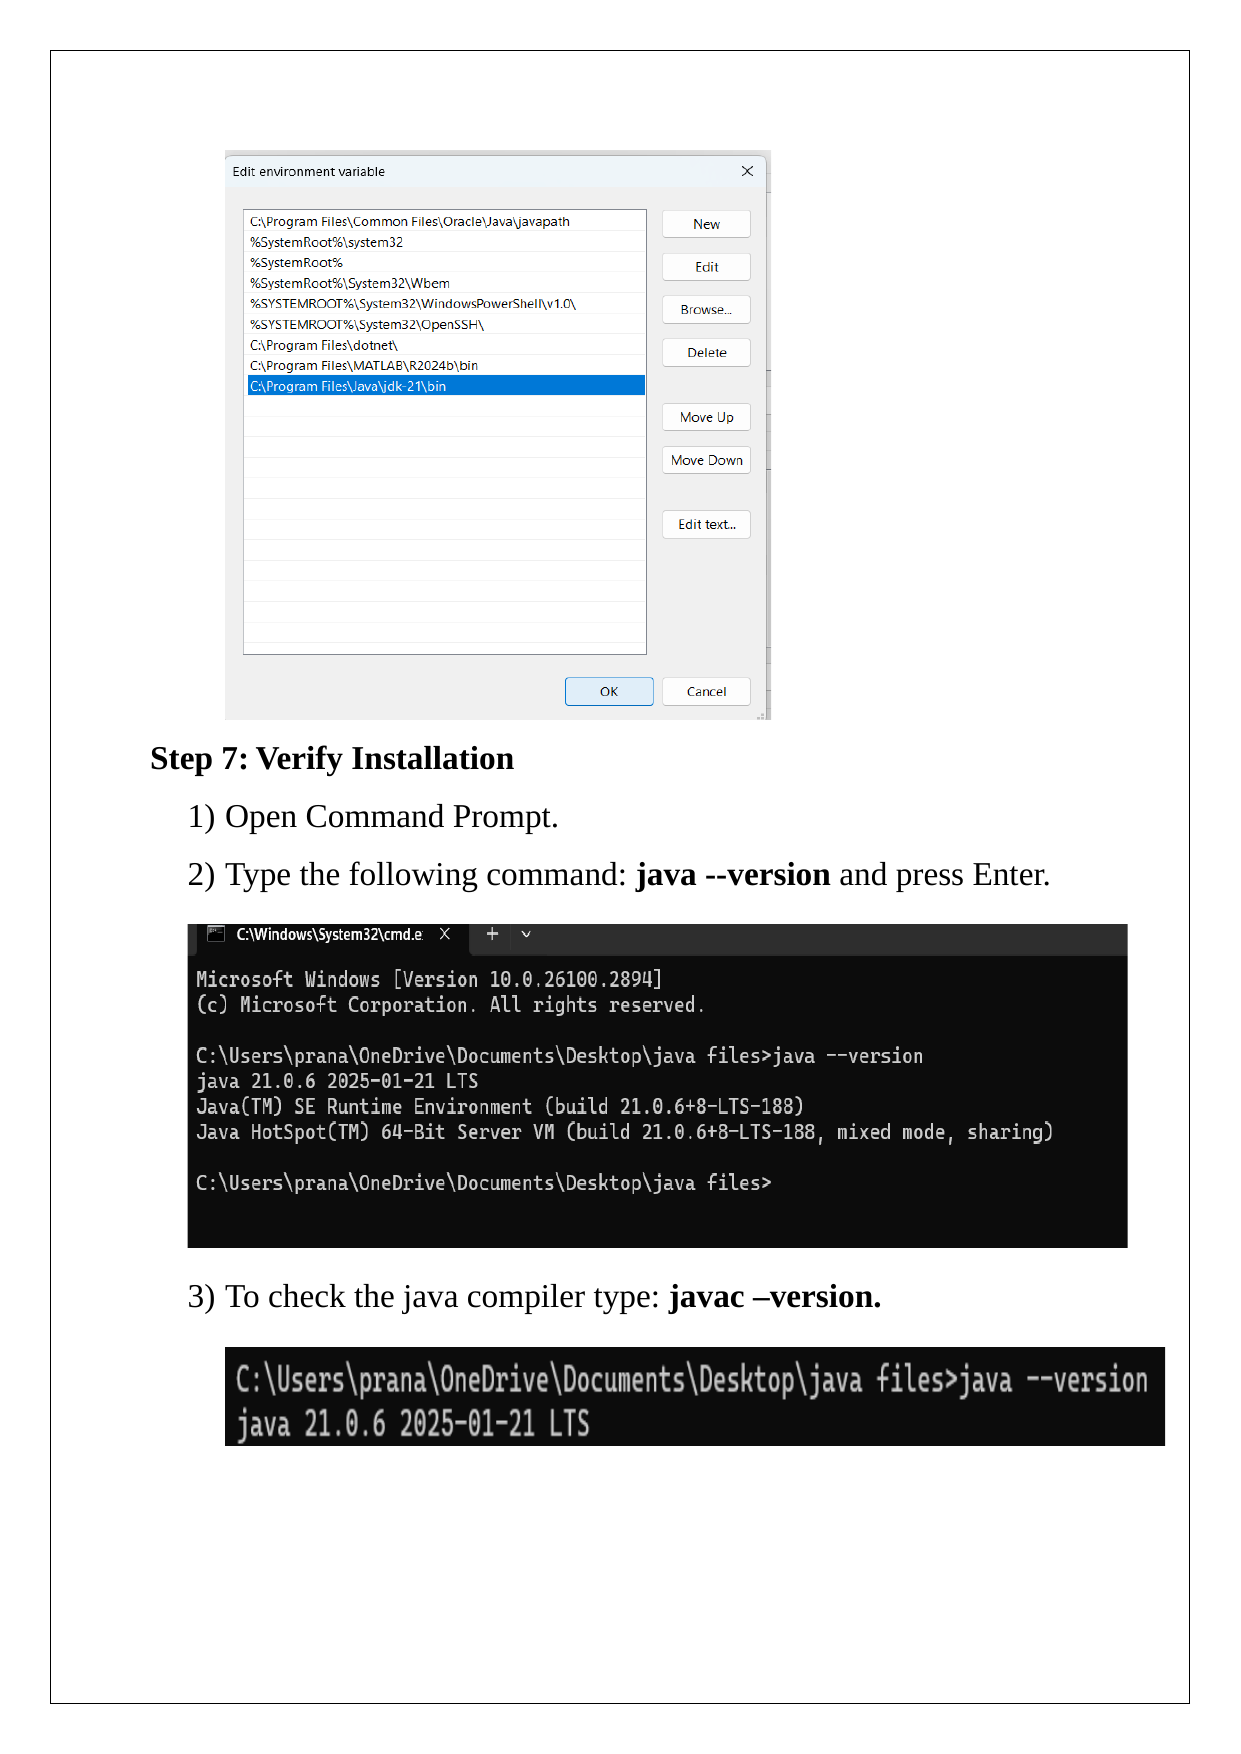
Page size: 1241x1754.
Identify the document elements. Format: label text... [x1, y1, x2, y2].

picture [187, 924, 1128, 1248]
picture [225, 150, 772, 720]
list To check the java compiler type: javac –version. [187, 1276, 1090, 1315]
list Open Command Prompt. [187, 796, 1090, 834]
list Type the following command: java --version and press Enter. [187, 854, 1090, 893]
picture [225, 1347, 1166, 1446]
text Step 7: Verify Installation [150, 738, 1090, 777]
